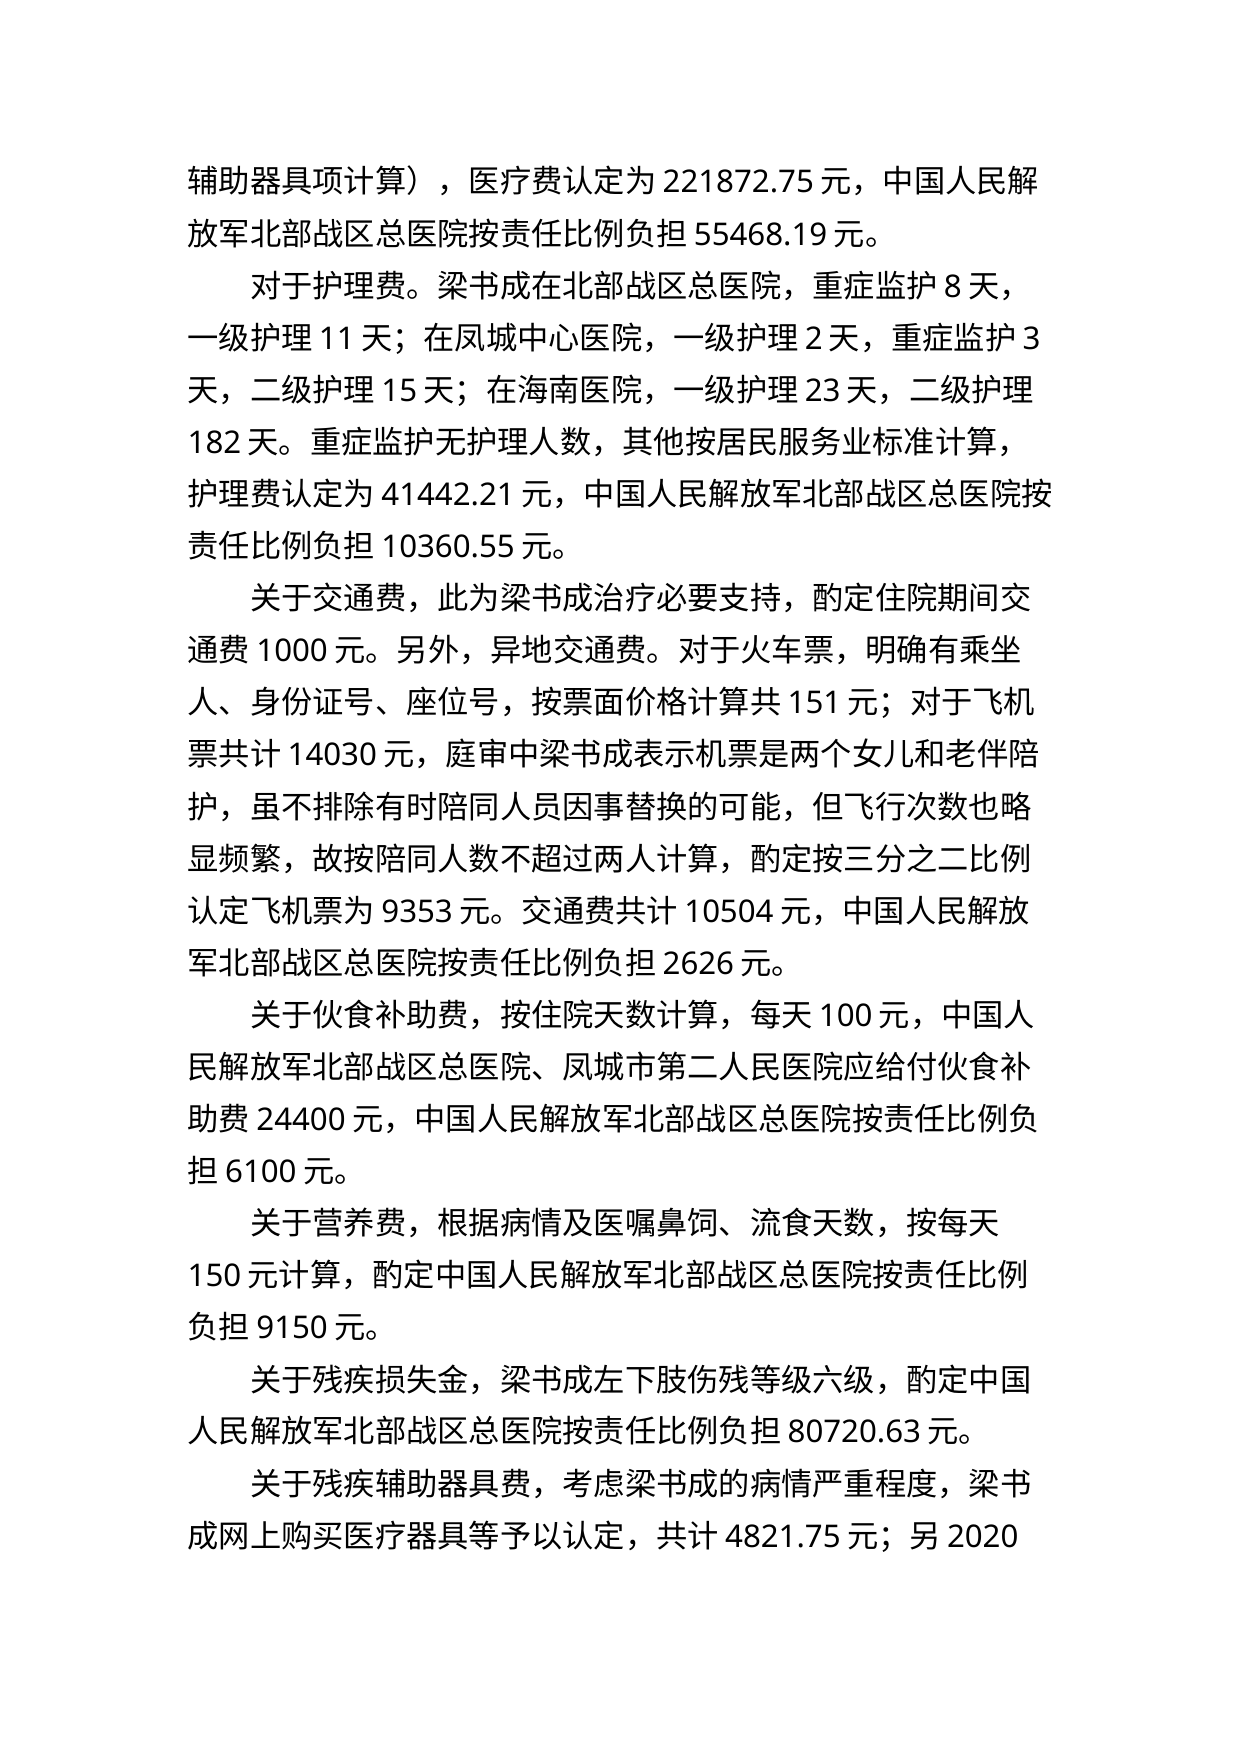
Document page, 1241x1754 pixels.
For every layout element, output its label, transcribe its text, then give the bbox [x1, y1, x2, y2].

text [187, 150, 1053, 254]
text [187, 1452, 1053, 1556]
text 关于交通费，此为梁书成治疗必要支持，酌定住院期间交通费1000元。另外，异地交通费。对于火车票，明确有乘坐人、身份证号、座位号，按票面价格计算共151元；对于飞机票共计14030元，庭审中梁书成表示机票是两个女儿和老伴陪护，虽不排除有时陪同人员因事替换的可能，但飞行次数也略显频繁，故按陪同人数不超过两人计算，酌定按三分之二比例认定飞机票为9353元。交通费共计10504元，中国人民解放军北部战区总医院按责任比例负担2626元。 [187, 567, 1053, 983]
text 对于护理费。梁书成在北部战区总医院，重症监护8天，一级护理11天；在凤城中心医院，一级护理2天，重症监护3天，二级护理15天；在海南医院，一级护理23天，二级护理182天。重症监护无护理人数，其他按居民服务业标准计算，护理费认定为41442.21元，中国人民解放军北部战区总医院按责任比例负担10360.55元。 [187, 254, 1053, 567]
text 关于残疾损失金，梁书成左下肢伤残等级六级，酌定中国人民解放军北部战区总医院按责任比例负担80720.63元。 [187, 1348, 1053, 1452]
text 关于营养费，根据病情及医嘱鼻饲、流食天数，按每天150元计算，酌定中国人民解放军北部战区总医院按责任比例负担9150元。 [187, 1192, 1053, 1348]
text 关于伙食补助费，按住院天数计算，每天100元，中国人民解放军北部战区总医院、凤城市第二人民医院应给付伙食补助费24400元，中国人民解放军北部战区总医院按责任比例负担6100元。 [187, 983, 1053, 1192]
